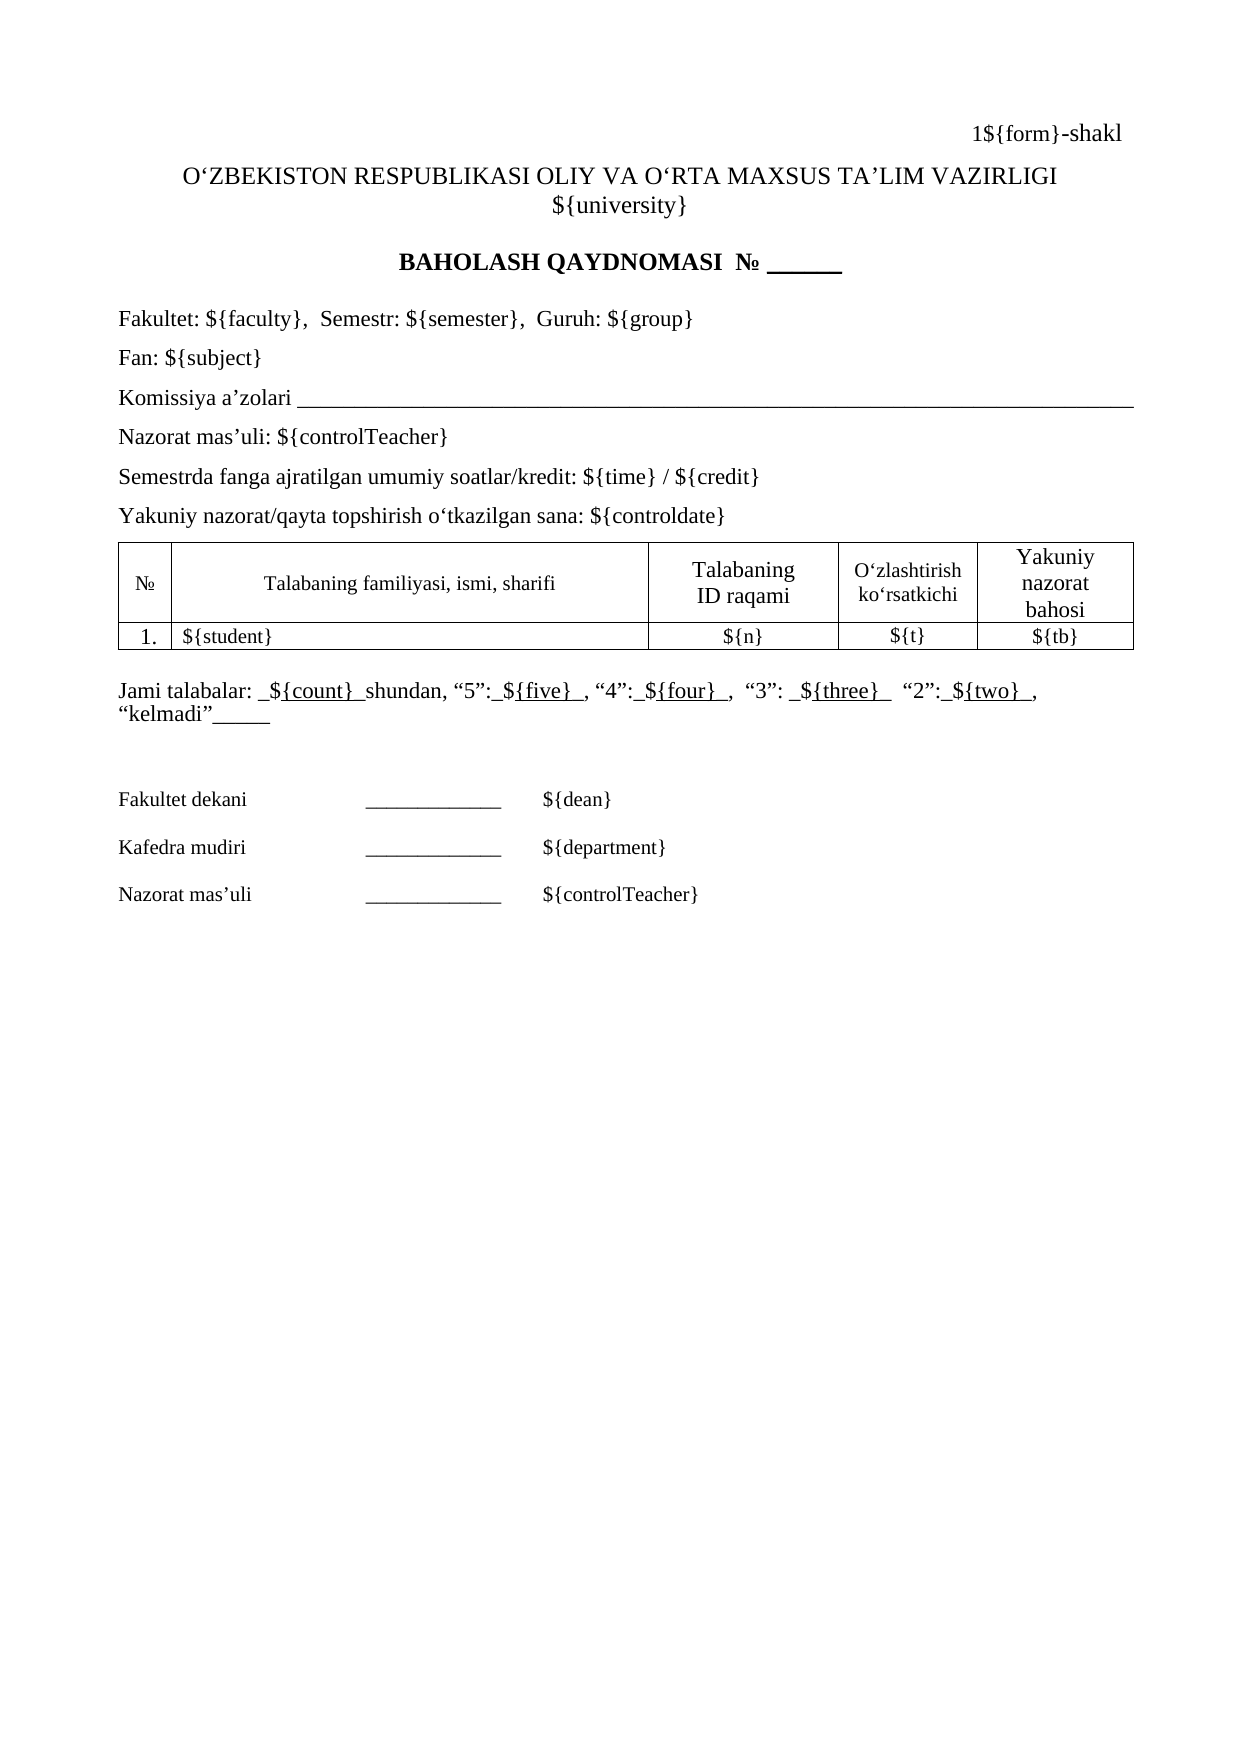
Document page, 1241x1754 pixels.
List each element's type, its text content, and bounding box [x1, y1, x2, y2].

table_header Talabaning ID raqami [649, 543, 838, 622]
table_cell ${t} [839, 623, 977, 649]
table_cell _____________ [354, 871, 531, 919]
title BAHOLASH QAYDNOMASI № ______ [118, 247, 1122, 276]
table_cell Nazorat mas’uli [107, 871, 354, 919]
table_header O‘zlashtirish ko‘rsatkichi [839, 543, 977, 622]
table_cell ${controlTeacher} [531, 871, 1152, 919]
table_header ${dean} [531, 777, 1152, 824]
table_cell [119, 623, 171, 649]
text Yakuniy nazorat/qayta topshirish o‘tkazilgan sana: ${controldate} [118, 502, 1150, 529]
text Nazorat mas’uli: ${controlTeacher} Semestrda fanga ajratilgan umumiy soatlar/kredit: ${time} / ${credit} [118, 423, 1150, 489]
text Jami talabalar: _${count}_shundan, “5”:_${five}_, “4”:_${four}_, “3”: _${three}_ “2”:_${two}_, “kelmadi”_____ [118, 679, 1122, 727]
table_cell _____________ [354, 824, 531, 871]
title ${university} [118, 190, 1122, 219]
table_cell ${n} [649, 623, 838, 649]
table_cell ${tb} [978, 623, 1133, 649]
table_header Talabaning familiyasi, ismi, sharifi [172, 543, 648, 622]
title O‘ZBEKISTON RESPUBLIKASI OLIY VA O‘RTA MAXSUS TA’LIM VAZIRLIGI [118, 161, 1122, 190]
table_header № [119, 543, 171, 622]
text Fan: ${subject} [118, 344, 1150, 371]
table_header Yakuniy nazorat bahosi [978, 543, 1133, 622]
table_cell Kafedra mudiri [107, 824, 354, 871]
table_cell ${student} [172, 623, 648, 649]
text Fakultet: ${faculty}, Semestr: ${semester}, Guruh: ${group} [118, 305, 1122, 331]
text Komissiya a’zolari _________________________________________________________________________ [118, 384, 1150, 410]
table_cell ${department} [531, 824, 1152, 871]
title 1${form}-shakl [118, 118, 1122, 147]
table_header _____________ [354, 777, 531, 824]
table_header Fakultet dekani [107, 777, 354, 824]
